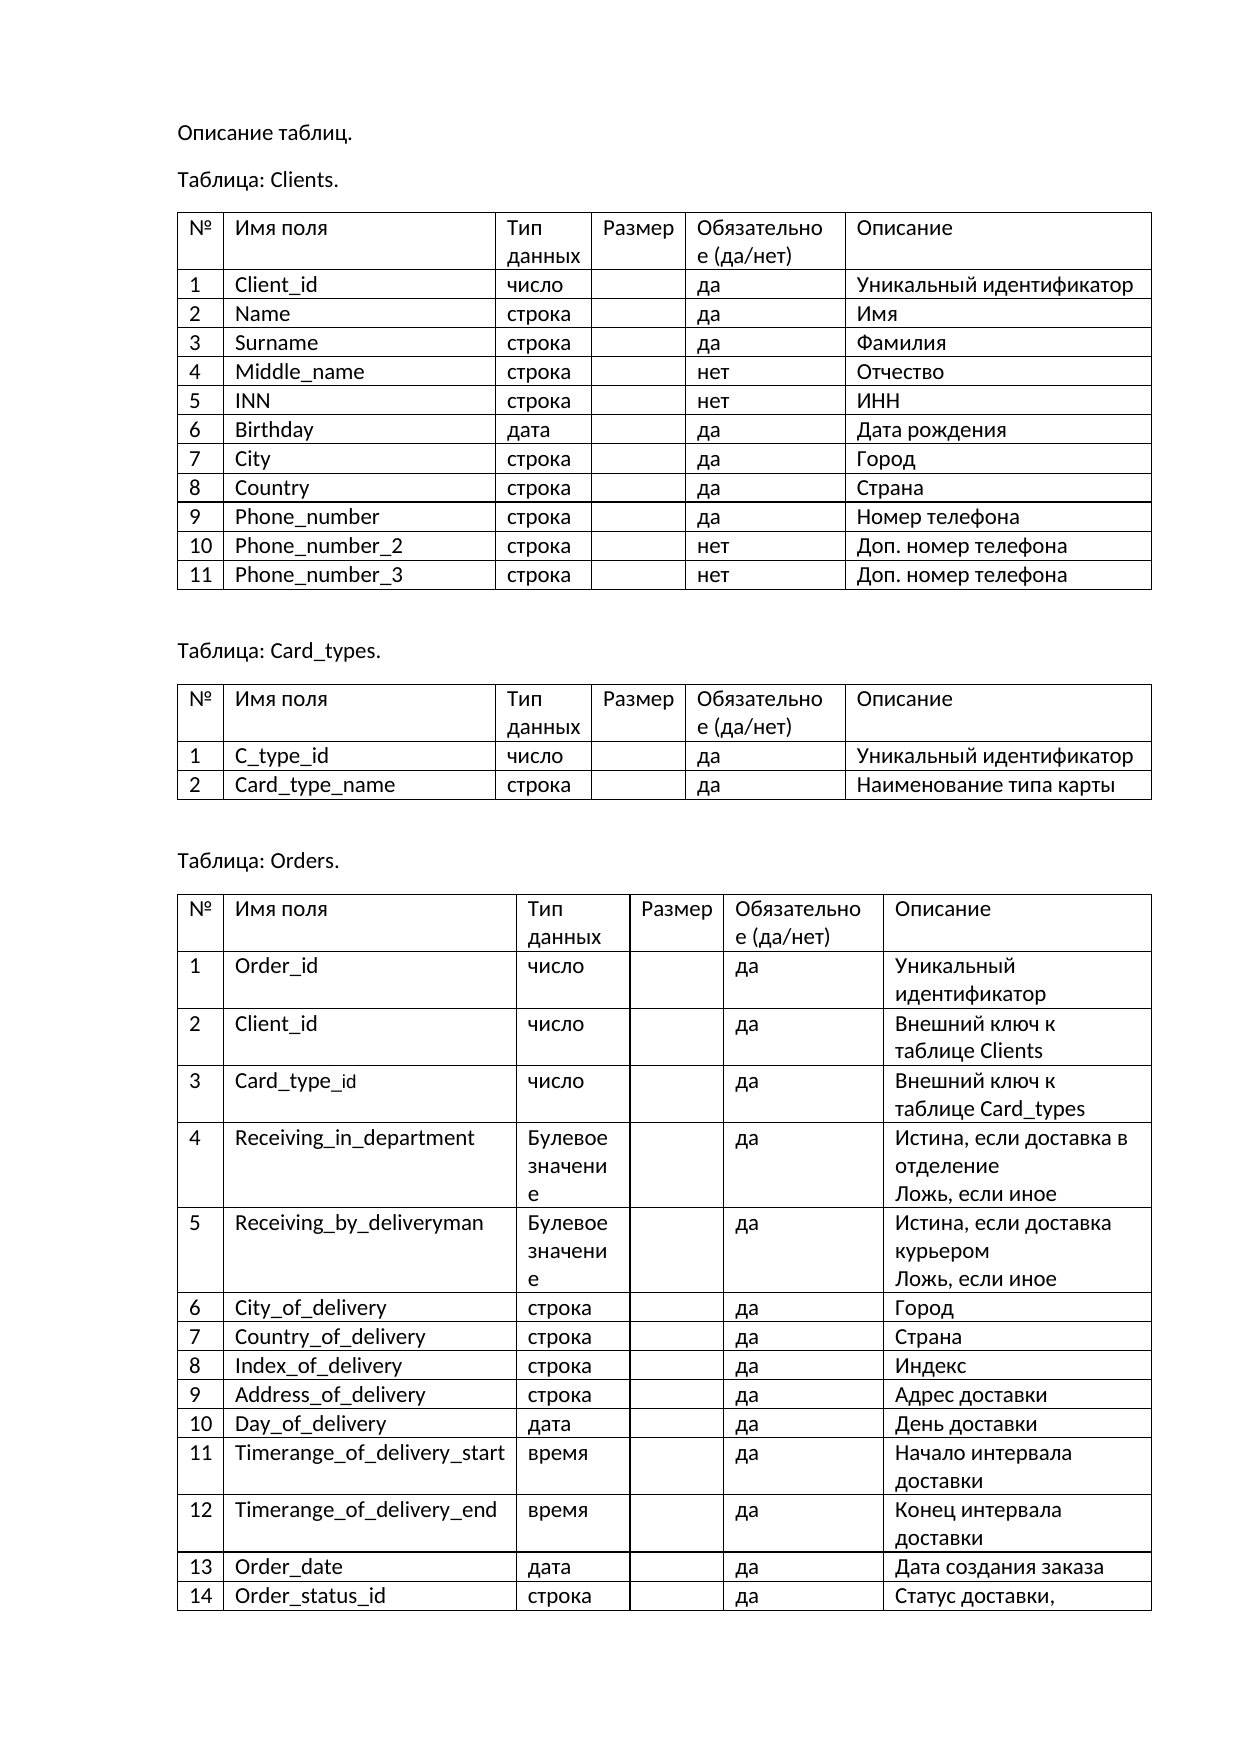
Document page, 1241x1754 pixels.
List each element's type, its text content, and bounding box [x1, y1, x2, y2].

table_header Описание [846, 213, 1151, 269]
table_cell да [724, 1322, 883, 1350]
table_cell Дата создания заказа [884, 1553, 1151, 1581]
table_cell 8 [178, 1351, 223, 1379]
table_cell [631, 952, 723, 1008]
table_cell дата [517, 1409, 629, 1437]
table_cell 10 [178, 532, 223, 559]
table_cell Order_date [224, 1553, 516, 1581]
table_header Тип данных [517, 895, 629, 951]
table_header № [178, 213, 223, 269]
table_cell [592, 357, 685, 385]
table_cell да [724, 1582, 883, 1609]
table_cell число [517, 1009, 629, 1065]
table_cell строка [496, 532, 591, 559]
table_cell 13 [178, 1553, 223, 1581]
table_header Имя поля [224, 895, 516, 951]
table_cell 5 [178, 1208, 223, 1292]
table_cell Дата рождения [846, 415, 1151, 443]
table_cell строка [517, 1380, 629, 1408]
table_cell Timerange_of_delivery_end [224, 1495, 516, 1551]
table_cell Surname [224, 328, 495, 356]
table_cell Индекс [884, 1351, 1151, 1379]
table_cell [592, 771, 685, 799]
table_cell Доп. номер телефона [846, 561, 1151, 589]
table_cell да [686, 270, 845, 298]
table_header Имя поля [224, 213, 495, 269]
table_cell строка [496, 771, 591, 799]
table_cell 3 [178, 1066, 223, 1122]
table_header Описание [884, 895, 1151, 951]
table_cell Наименование типа карты [846, 771, 1151, 799]
table_cell Order_id [224, 952, 516, 1008]
table_cell [592, 270, 685, 298]
table_header Описание [846, 685, 1151, 741]
text Таблица: Card_types. [177, 637, 1152, 664]
table_cell да [724, 1438, 883, 1494]
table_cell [884, 1582, 1151, 1609]
table_header Обязательное (да/нет) [686, 685, 845, 741]
table_cell Day_of_delivery [224, 1409, 516, 1437]
table_cell 8 [178, 474, 223, 501]
table_header № [178, 895, 223, 951]
table_cell да [724, 1380, 883, 1408]
table_cell C_type_id [224, 742, 495, 769]
table_cell да [686, 474, 845, 501]
table_cell 7 [178, 1322, 223, 1350]
table_cell 1 [178, 952, 223, 1008]
table_cell Уникальный идентификатор [846, 742, 1151, 769]
table_cell 11 [178, 561, 223, 589]
table_cell число [517, 1066, 629, 1122]
table_cell нет [686, 532, 845, 559]
table_cell да [724, 1208, 883, 1292]
table_cell 10 [178, 1409, 223, 1437]
table_cell Client_id [224, 1009, 516, 1065]
table_cell [631, 1322, 723, 1350]
table_header Тип данных [496, 685, 591, 741]
table_cell строка [496, 503, 591, 531]
table_cell время [517, 1438, 629, 1494]
table_cell Истина, если доставка в отделение Ложь, если иное [884, 1123, 1151, 1207]
table_cell дата [517, 1553, 629, 1581]
table_cell строка [496, 561, 591, 589]
table_cell 5 [178, 386, 223, 414]
table_cell Card_type_id [224, 1066, 516, 1122]
table_cell Birthday [224, 415, 495, 443]
table_cell строка [496, 474, 591, 501]
table_cell Receiving_by_deliveryman [224, 1208, 516, 1292]
table_cell [592, 328, 685, 356]
table_cell [631, 1438, 723, 1494]
table_header Размер [592, 685, 685, 741]
table_cell Страна [884, 1322, 1151, 1350]
table_cell да [724, 1293, 883, 1321]
table_cell Phone_number_2 [224, 532, 495, 559]
table_cell [592, 386, 685, 414]
table_cell строка [496, 299, 591, 327]
table_cell число [517, 952, 629, 1008]
table_cell Внешний ключ к таблице Card_types [884, 1066, 1151, 1122]
table_cell Номер телефона [846, 503, 1151, 531]
table_cell 6 [178, 415, 223, 443]
table_cell 14 [178, 1582, 223, 1609]
table_cell Отчество [846, 357, 1151, 385]
table_header Обязательное (да/нет) [724, 895, 883, 951]
table_cell Middle_name [224, 357, 495, 385]
table_cell [592, 503, 685, 531]
table_cell да [724, 1009, 883, 1065]
table_cell Страна [846, 474, 1151, 501]
table_cell Фамилия [846, 328, 1151, 356]
table_cell да [724, 1351, 883, 1379]
text Описание таблиц. [177, 118, 1152, 146]
table_cell Уникальный идентификатор [846, 270, 1151, 298]
table_cell да [686, 299, 845, 327]
table_cell строка [496, 328, 591, 356]
table_header Размер [631, 895, 723, 951]
table_cell Name [224, 299, 495, 327]
table_cell Истина, если доставка курьером Ложь, если иное [884, 1208, 1151, 1292]
table_cell да [686, 503, 845, 531]
table_cell Конец интервала доставки [884, 1495, 1151, 1551]
table_cell Доп. номер телефона [846, 532, 1151, 559]
table_cell да [686, 444, 845, 472]
table_cell 4 [178, 357, 223, 385]
table_cell Country_of_delivery [224, 1322, 516, 1350]
table_cell Булевое значение [517, 1208, 629, 1292]
table_cell дата [496, 415, 591, 443]
table_cell 2 [178, 1009, 223, 1065]
table_cell время [517, 1495, 629, 1551]
table_cell [631, 1123, 723, 1207]
table_cell да [724, 1553, 883, 1581]
table_cell строка [517, 1351, 629, 1379]
table_cell 1 [178, 742, 223, 769]
table_cell нет [686, 561, 845, 589]
table_cell да [686, 771, 845, 799]
table_cell Начало интервала доставки [884, 1438, 1151, 1494]
table_cell [592, 561, 685, 589]
table_cell Timerange_of_delivery_start [224, 1438, 516, 1494]
table_cell [592, 415, 685, 443]
table_cell число [496, 742, 591, 769]
table_cell да [724, 1495, 883, 1551]
table_cell строка [517, 1582, 629, 1609]
table_cell Phone_number_3 [224, 561, 495, 589]
table_cell 9 [178, 1380, 223, 1408]
table_cell Order_status_id [224, 1582, 516, 1609]
table_cell 4 [178, 1123, 223, 1207]
table_cell да [724, 952, 883, 1008]
table_cell Булевое значение [517, 1123, 629, 1207]
table_cell 3 [178, 328, 223, 356]
table_cell 1 [178, 270, 223, 298]
table_header Тип данных [496, 213, 591, 269]
table_cell да [686, 742, 845, 769]
text Таблица: Orders. [177, 847, 1152, 874]
table_cell Client_id [224, 270, 495, 298]
table_cell строка [517, 1322, 629, 1350]
table_cell [631, 1066, 723, 1122]
table_cell строка [496, 444, 591, 472]
table_cell [631, 1351, 723, 1379]
table_cell Имя [846, 299, 1151, 327]
table_cell строка [517, 1293, 629, 1321]
table_cell Receiving_in_department [224, 1123, 516, 1207]
table_cell да [686, 415, 845, 443]
table_header Обязательное (да/нет) [686, 213, 845, 269]
table_cell Address_of_delivery [224, 1380, 516, 1408]
table_cell Уникальный идентификатор [884, 952, 1151, 1008]
table_cell число [496, 270, 591, 298]
table_cell строка [496, 386, 591, 414]
table_cell Город [846, 444, 1151, 472]
table_cell [592, 742, 685, 769]
table_cell 12 [178, 1495, 223, 1551]
table_cell Phone_number [224, 503, 495, 531]
table_cell строка [496, 357, 591, 385]
table_cell Card_type_name [224, 771, 495, 799]
table_cell да [724, 1409, 883, 1437]
table_cell [631, 1582, 723, 1609]
table_cell 2 [178, 771, 223, 799]
table_cell да [686, 328, 845, 356]
table_cell [631, 1553, 723, 1581]
table_cell 11 [178, 1438, 223, 1494]
table_cell Index_of_delivery [224, 1351, 516, 1379]
table_header № [178, 685, 223, 741]
table_cell нет [686, 386, 845, 414]
table_cell 9 [178, 503, 223, 531]
table_cell [631, 1380, 723, 1408]
table_cell INN [224, 386, 495, 414]
table_header Имя поля [224, 685, 495, 741]
table_cell [592, 532, 685, 559]
table_cell 6 [178, 1293, 223, 1321]
table_cell [631, 1208, 723, 1292]
table_cell да [724, 1066, 883, 1122]
table_cell да [724, 1123, 883, 1207]
table_cell Город [884, 1293, 1151, 1321]
table_cell Country [224, 474, 495, 501]
table_cell City_of_delivery [224, 1293, 516, 1321]
table_cell 7 [178, 444, 223, 472]
table_cell [592, 474, 685, 501]
table_cell [631, 1293, 723, 1321]
table_cell [631, 1495, 723, 1551]
table_cell [631, 1009, 723, 1065]
table_cell Адрес доставки [884, 1380, 1151, 1408]
table_cell [631, 1409, 723, 1437]
table_cell ИНН [846, 386, 1151, 414]
table_cell 2 [178, 299, 223, 327]
text Таблица: Clients. [177, 165, 1152, 193]
table_cell Внешний ключ к таблице Clients [884, 1009, 1151, 1065]
table_cell нет [686, 357, 845, 385]
table_cell [592, 444, 685, 472]
table_cell День доставки [884, 1409, 1151, 1437]
table_cell City [224, 444, 495, 472]
table_header Размер [592, 213, 685, 269]
table_cell [592, 299, 685, 327]
